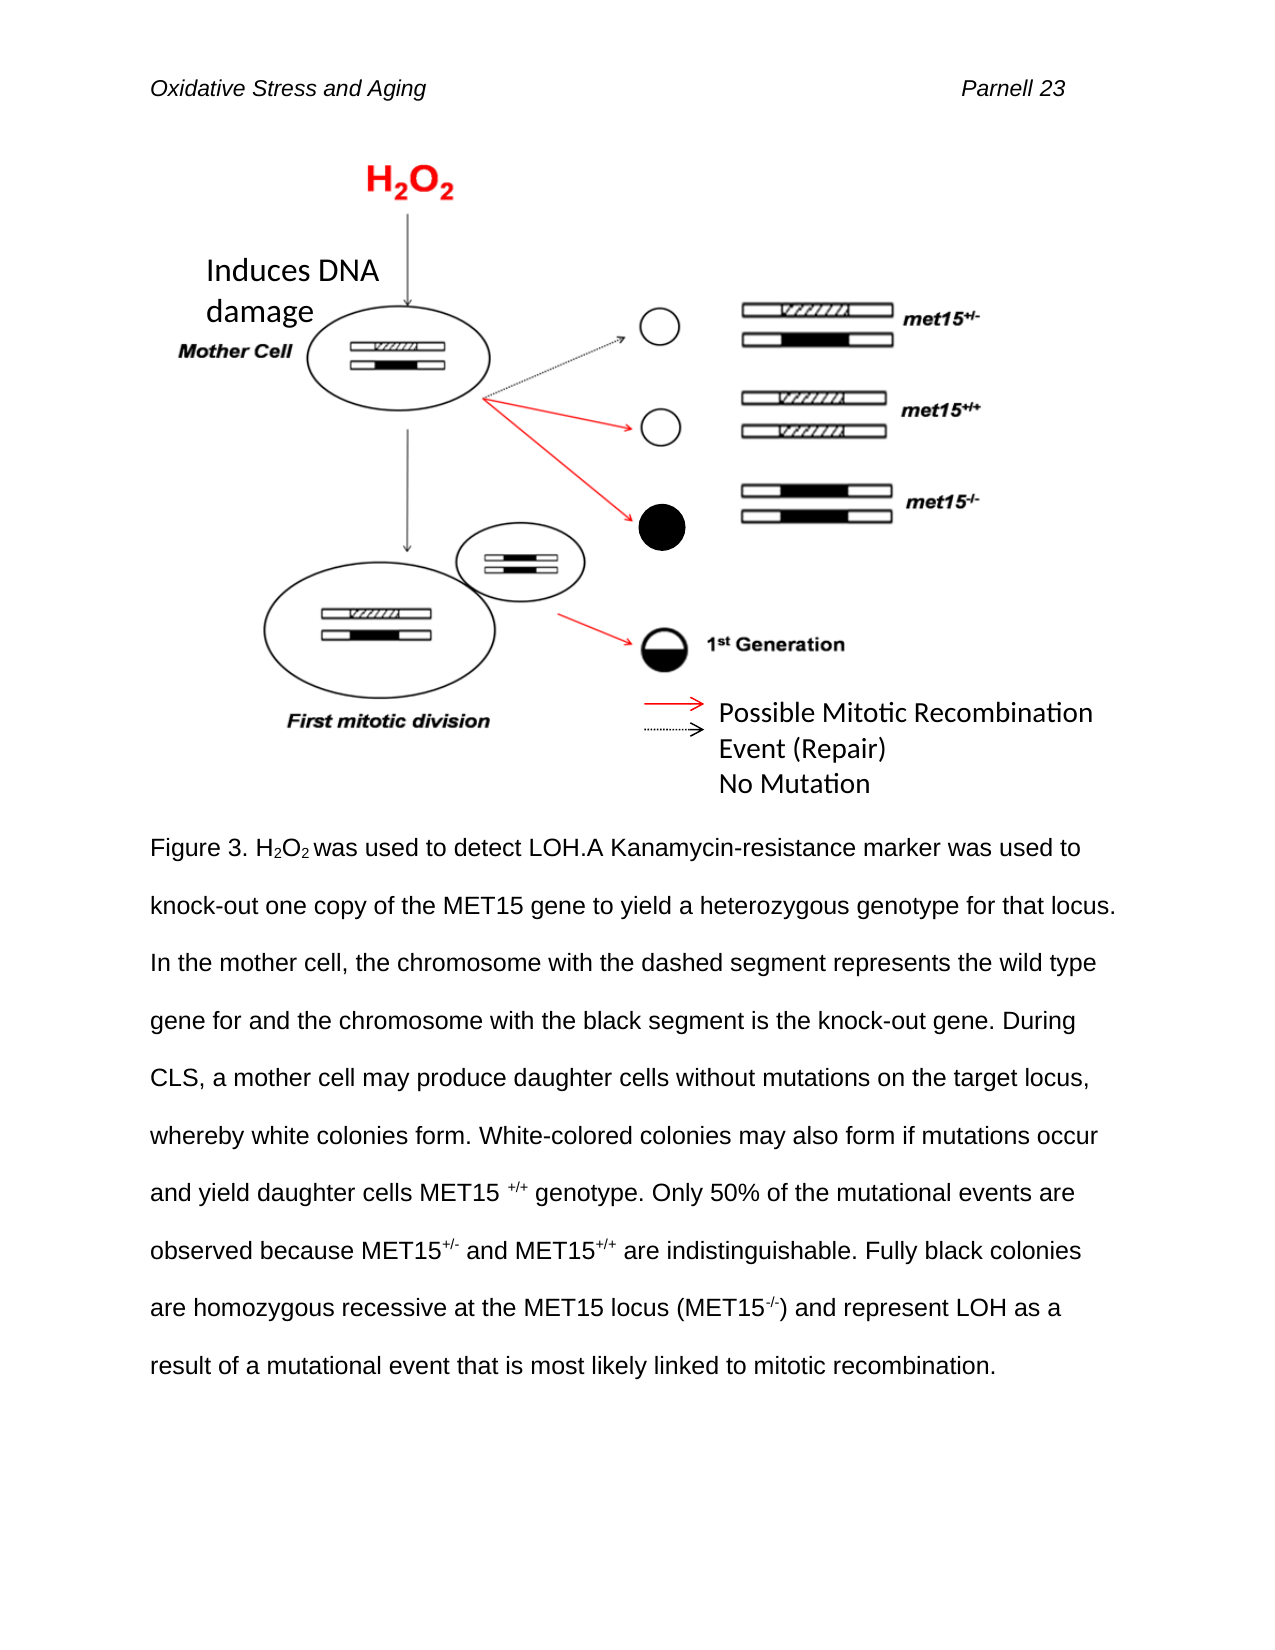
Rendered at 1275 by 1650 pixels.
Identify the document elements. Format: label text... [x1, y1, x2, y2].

text Figure 3. H2O2 was used to detect LOH.A Kanamycin-resistance marker was used to knock-out one copy of the MET15 gene to yield a heterozygous genotype for that locus. In the mother cell, the chromosome with the dashed segment represents the wild type gene for and the chromosome with the black segment is the knock-out gene. During CLS, a mother cell may produce daughter cells without mutations on the target locus, whereby white colonies form. White-colored colonies may also form if mutations occur and yield daughter cells MET15 +/+ genotype. Only 50% of the mutational events are observed because MET15+/- and MET15+/+ are indistinguishable. Fully black colonies are homozygous recessive at the MET15 locus (MET15-/-) and represent LOH as a result of a mutational event that is most likely linked to mitotic recombination. [150, 833, 1125, 1380]
picture [153, 149, 1030, 746]
